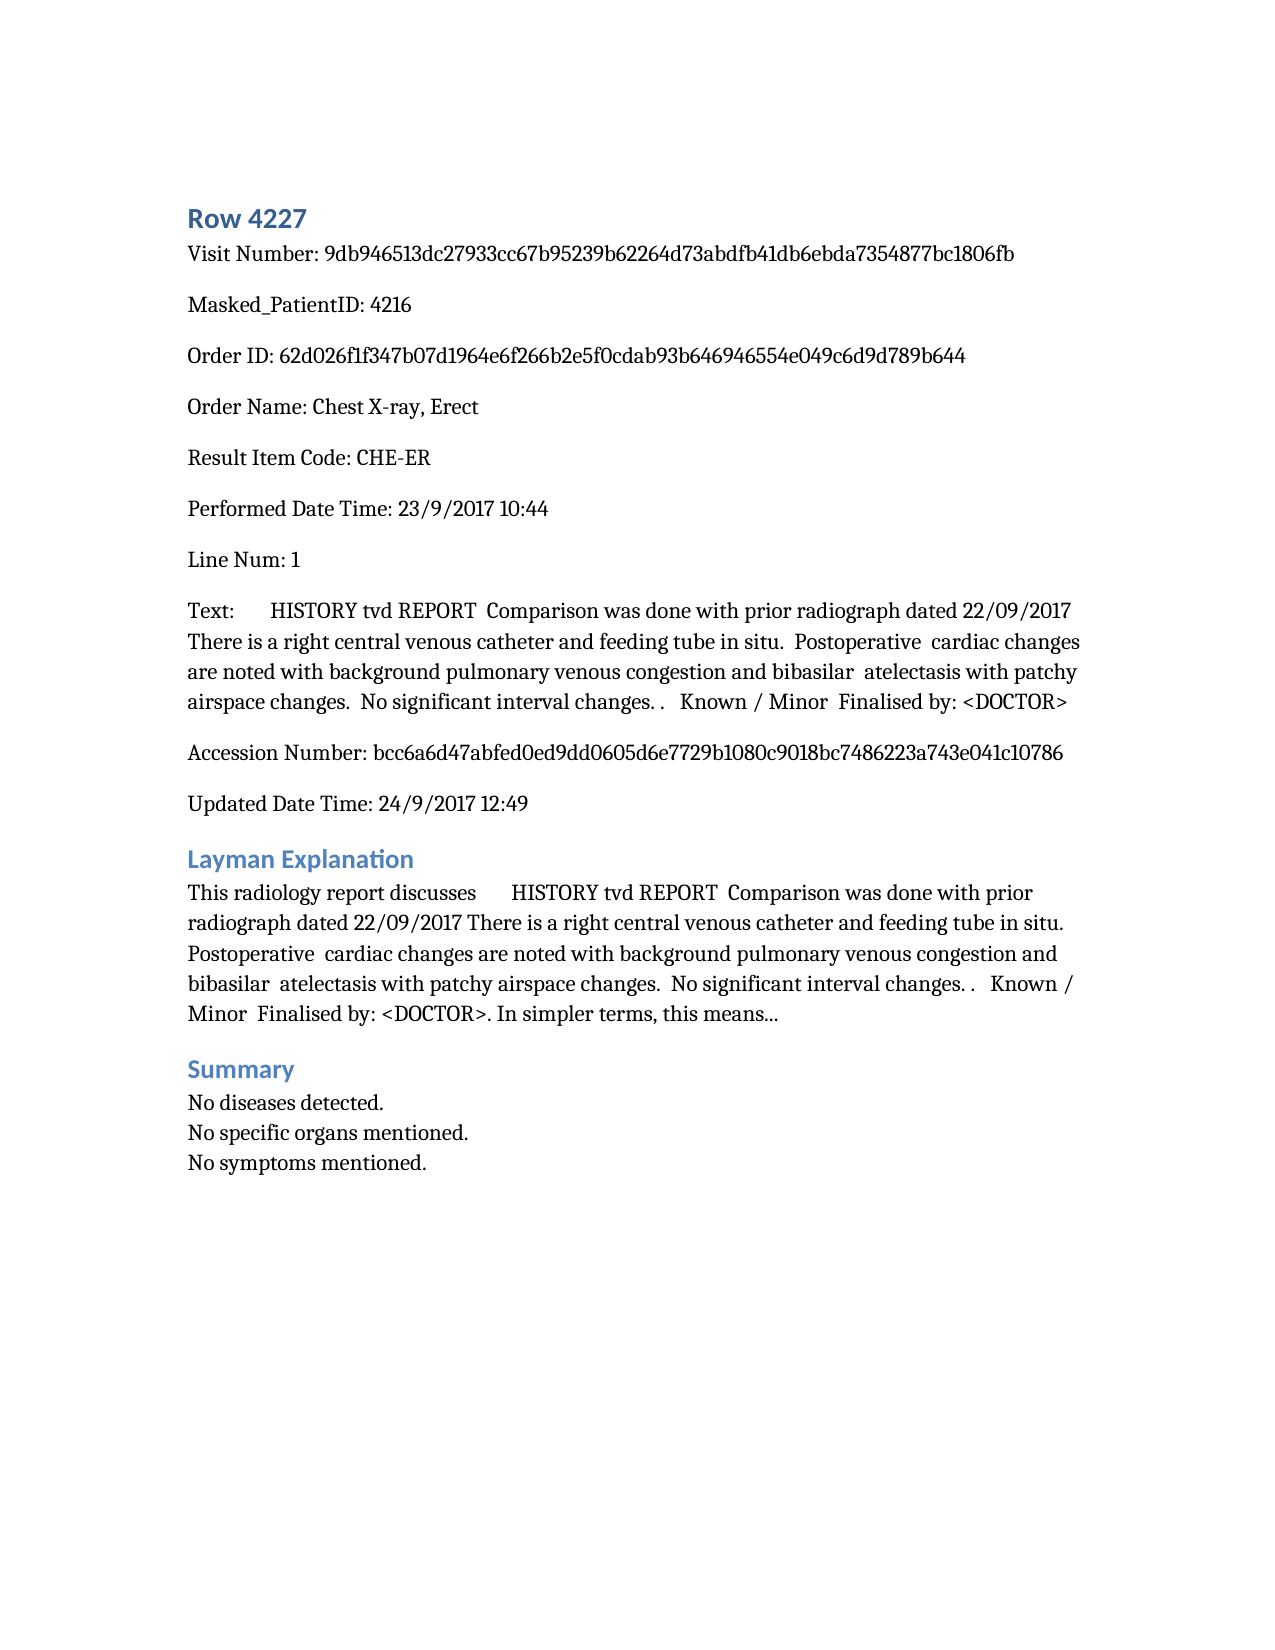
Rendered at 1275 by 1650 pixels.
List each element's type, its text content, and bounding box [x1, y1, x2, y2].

text Order ID: 62d026f1f347b07d1964e6f266b2e5f0cdab93b646946554e049c6d9d789b644 [187, 343, 1087, 369]
subtitle Layman Explanation [187, 842, 1087, 875]
text Performed Date Time: 23/9/2017 10:44 [187, 496, 1087, 522]
subtitle Row 4227 [187, 200, 1087, 236]
text Order Name: Chest X-ray, Erect [187, 394, 1087, 420]
text Line Num: 1 [187, 547, 1087, 573]
text Masked_PatientID: 4216 [187, 292, 1087, 318]
text Visit Number: 9db946513dc27933cc67b95239b62264d73abdfb41db6ebda7354877bc1806fb [187, 241, 1087, 267]
text Accession Number: bcc6a6d47abfed0ed9dd0605d6e7729b1080c9018bc7486223a743e041c10786 [187, 740, 1087, 766]
text Result Item Code: CHE-ER [187, 445, 1087, 471]
text This radiology report discusses HISTORY tvd REPORT Comparison was done with prior radiograph dated 22/09/2017 There is a right central venous catheter and feeding tube in situ. Postoperative cardiac changes are noted with background pulmonary venous congestion and bibasilar atelectasis with patchy airspace changes. No significant interval changes. . Known / Minor Finalised by: <DOCTOR>. In simpler terms, this means... [187, 880, 1087, 1027]
text No diseases detected. No specific organs mentioned. No symptoms mentioned. [187, 1090, 1087, 1176]
subtitle Summary [187, 1052, 1087, 1085]
text Updated Date Time: 24/9/2017 12:49 [187, 791, 1087, 817]
text Text: HISTORY tvd REPORT Comparison was done with prior radiograph dated 22/09/2017 There is a right central venous catheter and feeding tube in situ. Postoperative cardiac changes are noted with background pulmonary venous congestion and bibasilar atelectasis with patchy airspace changes. No significant interval changes. . Known / Minor Finalised by: <DOCTOR> [187, 598, 1087, 715]
